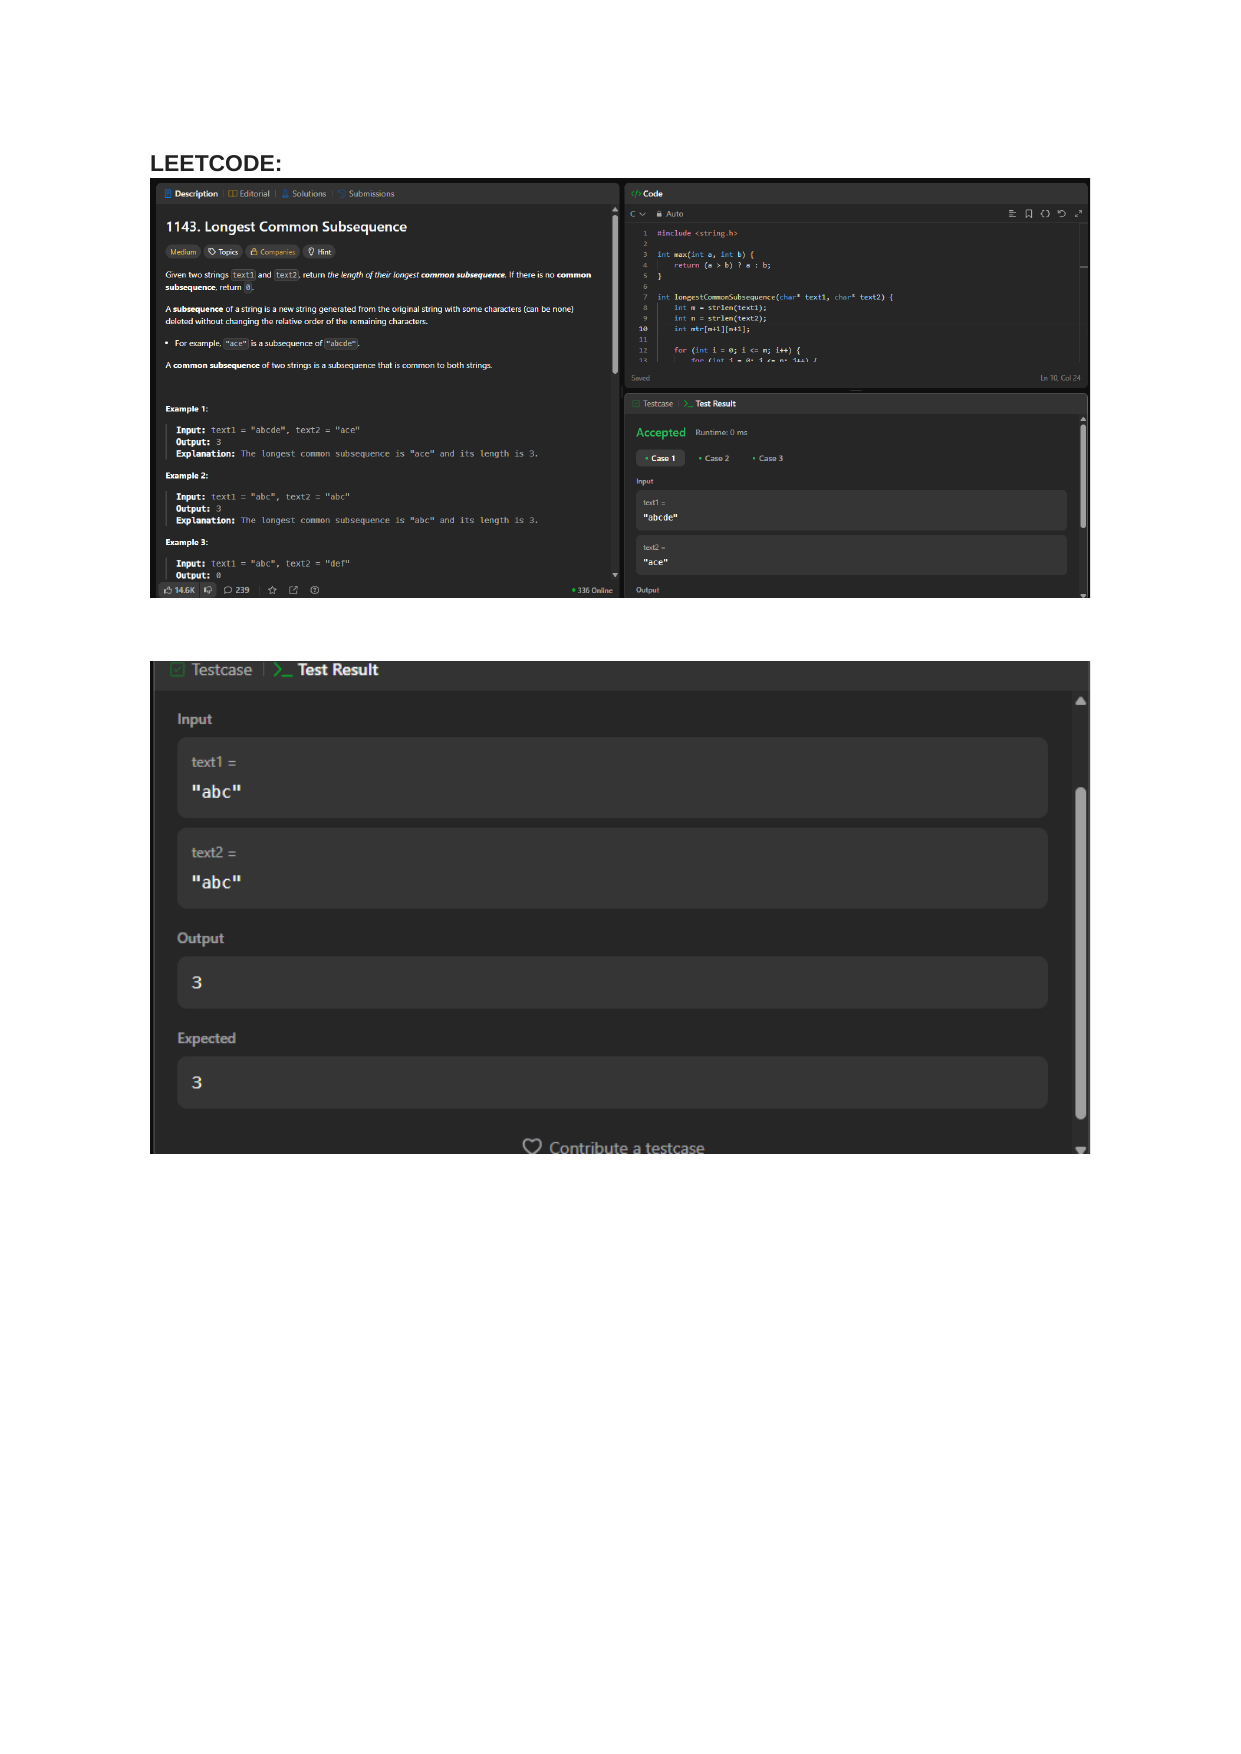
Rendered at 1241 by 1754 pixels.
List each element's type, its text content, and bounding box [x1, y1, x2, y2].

picture [150, 661, 1091, 1154]
text LEETCODE: [150, 150, 1090, 178]
picture [150, 178, 1091, 598]
